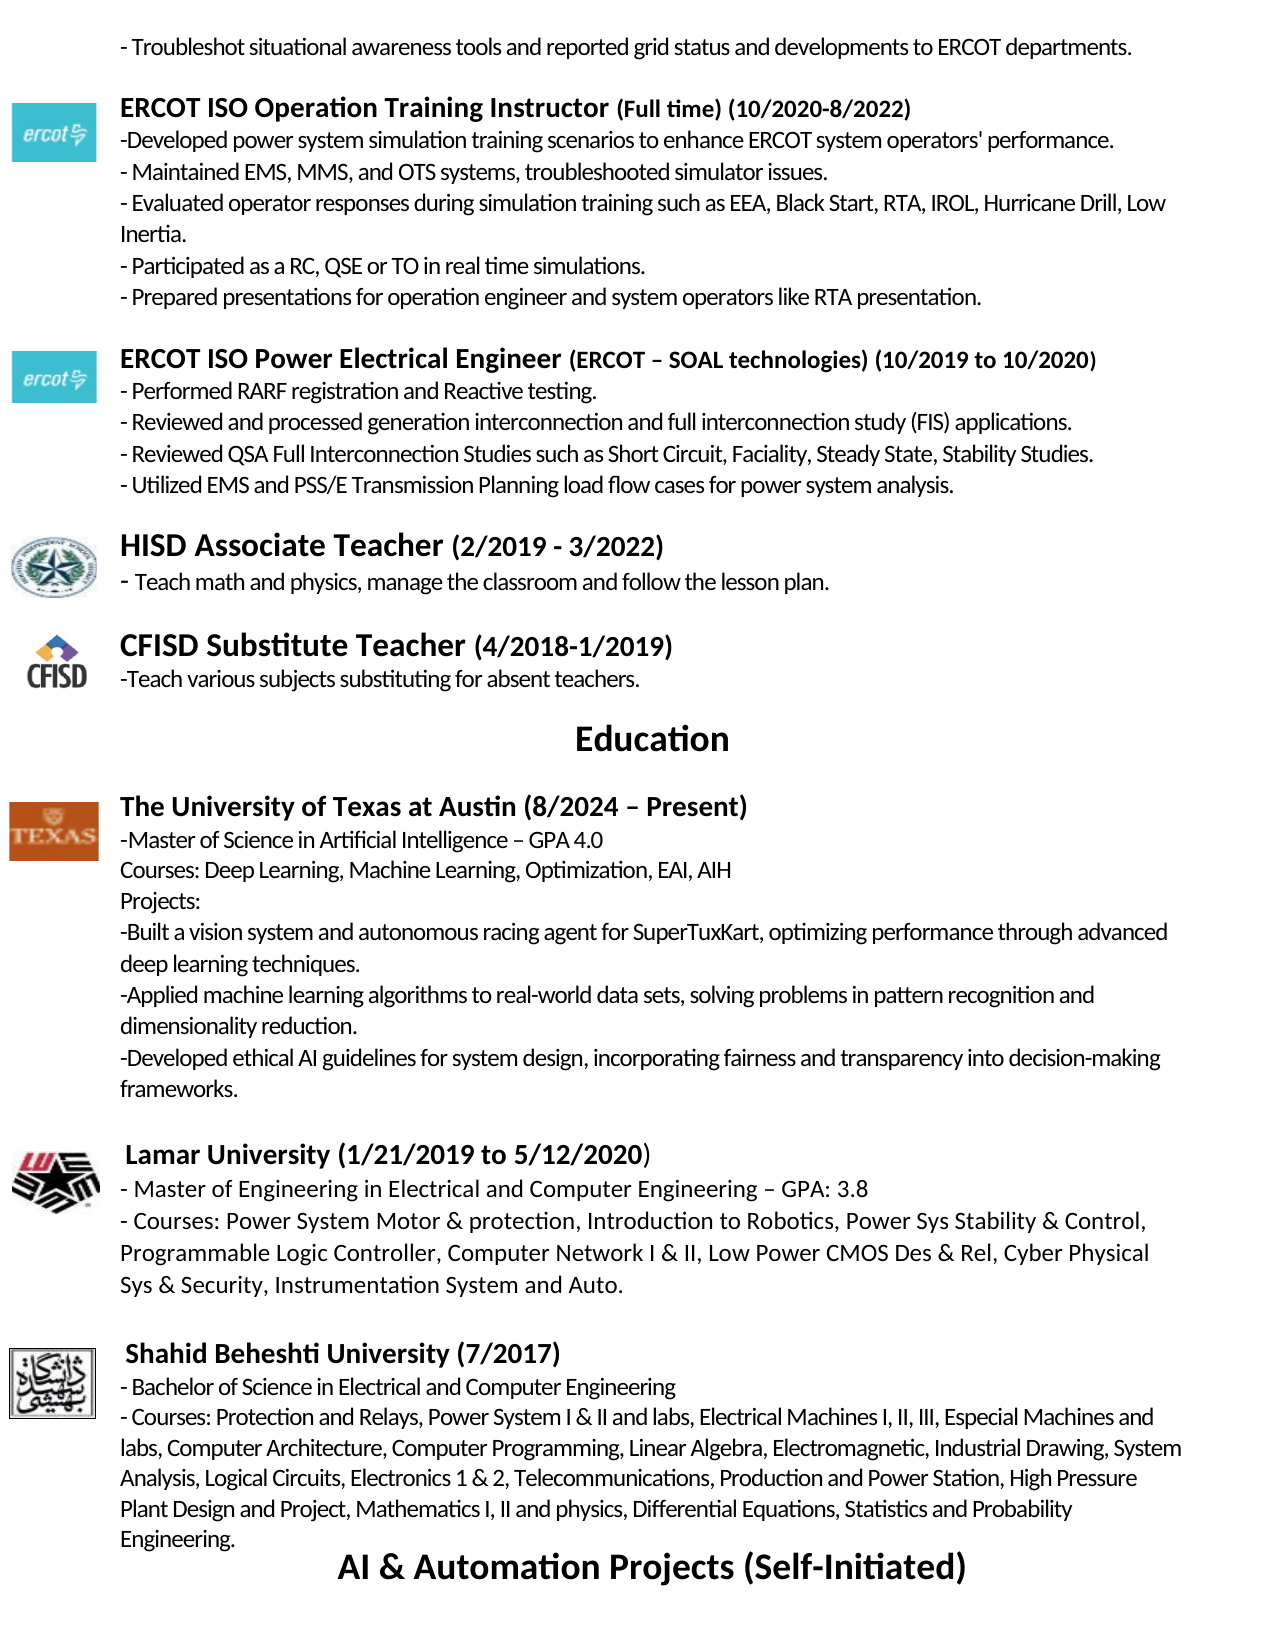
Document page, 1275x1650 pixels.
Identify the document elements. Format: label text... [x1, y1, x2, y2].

subtitle CFISD Substitute Teacher (4/2018-1/2019) [120, 630, 1185, 662]
picture [9, 536, 97, 597]
text - Participated as a RC, QSE or TO in real time simulations. [120, 249, 1185, 281]
text - Utilized EMS and PSS/E Transmission Planning load flow cases for power system analysis. [120, 468, 1185, 500]
subtitle - Master of Engineering in Electrical and Computer Engineering – GPA: 3.8 [120, 1171, 1185, 1204]
subtitle HISD Associate Teacher (2/2019 - 3/2022) [120, 531, 1185, 562]
text -Teach various subjects substituting for absent teachers. [120, 662, 1185, 694]
text Shahid Beheshti University (7/2017) [120, 1334, 1185, 1371]
subtitle - Courses: Power System Motor & protection, Introduction to Robotics, Power Sys Stability & Control, Programmable Logic Controller, Computer Network I & II, Low Power CMOS Des & Rel, Cyber Physical Sys & Security, Instrumentation System and Auto. [120, 1204, 1185, 1300]
subtitle -Master of Science in Artificial Intelligence – GPA 4.0 [120, 822, 1185, 855]
text -Applied machine learning algorithms to real-world data sets, solving problems in pattern recognition and dimensionality reduction. [120, 978, 1185, 1041]
picture [9, 351, 97, 403]
picture [9, 802, 99, 861]
picture [9, 630, 95, 689]
text Projects: [120, 885, 1185, 916]
subtitle ERCOT ISO Power Electrical Engineer (ERCOT – SOAL technologies) (10/2019 to 10/2020) [120, 343, 1185, 374]
subtitle Education [120, 726, 1185, 758]
text - Bachelor of Science in Electrical and Computer Engineering [120, 1371, 1185, 1401]
subtitle The University of Texas at Austin (8/2024 – Present) [120, 790, 1185, 822]
picture [9, 103, 97, 162]
text -Developed ethical AI guidelines for system design, incorporating fairness and transparency into decision-making frameworks. [120, 1041, 1185, 1104]
text - Courses: Protection and Relays, Power System I & II and labs, Electrical Machines I, II, III, Especial Machines and labs, Computer Architecture, Computer Programming, Linear Algebra, Electromagnetic, Industrial Drawing, System Analysis, Logical Circuits, Electronics 1 & 2, Telecommunications, Production and Power Station, High Pressure Plant Design and Project, Mathematics I, II and physics, Differential Equations, Statistics and Probability Engineering. [120, 1401, 1185, 1554]
text - Reviewed and processed generation interconnection and full interconnection study (FIS) applications. [120, 406, 1185, 437]
picture [10, 1151, 100, 1212]
text - Evaluated operator responses during simulation training such as EEA, Black Start, RTA, IROL, Hurricane Drill, Low Inertia. [120, 187, 1185, 249]
subtitle ERCOT ISO Operation Training Instructor (Full time) (10/2020-8/2022) [120, 93, 1185, 124]
text - Prepared presentations for operation engineer and system operators like RTA presentation. [120, 281, 1185, 312]
picture [10, 1349, 95, 1418]
text Courses: Deep Learning, Machine Learning, Optimization, EAI, AIH [120, 855, 1185, 885]
subtitle AI & Automation Projects (Self-Initiated) [120, 1554, 1185, 1586]
text - Reviewed QSA Full Interconnection Studies such as Short Circuit, Faciality, Steady State, Stability Studies. [120, 437, 1185, 468]
text -Developed power system simulation training scenarios to enhance ERCOT system operators' performance. [120, 124, 1185, 155]
text -Built a vision system and autonomous racing agent for SuperTuxKart, optimizing performance through advanced deep learning techniques. [120, 916, 1185, 978]
text - Teach math and physics, manage the classroom and follow the lesson plan. [120, 562, 1185, 598]
text - Maintained EMS, MMS, and OTS systems, troubleshooted simulator issues. [120, 155, 1185, 187]
text Lamar University (1/21/2019 to 5/12/2020) [120, 1136, 1185, 1171]
text - Troubleshot situational awareness tools and reported grid status and developments to ERCOT departments. [120, 30, 1185, 61]
text - Performed RARF registration and Reactive testing. [120, 374, 1185, 406]
